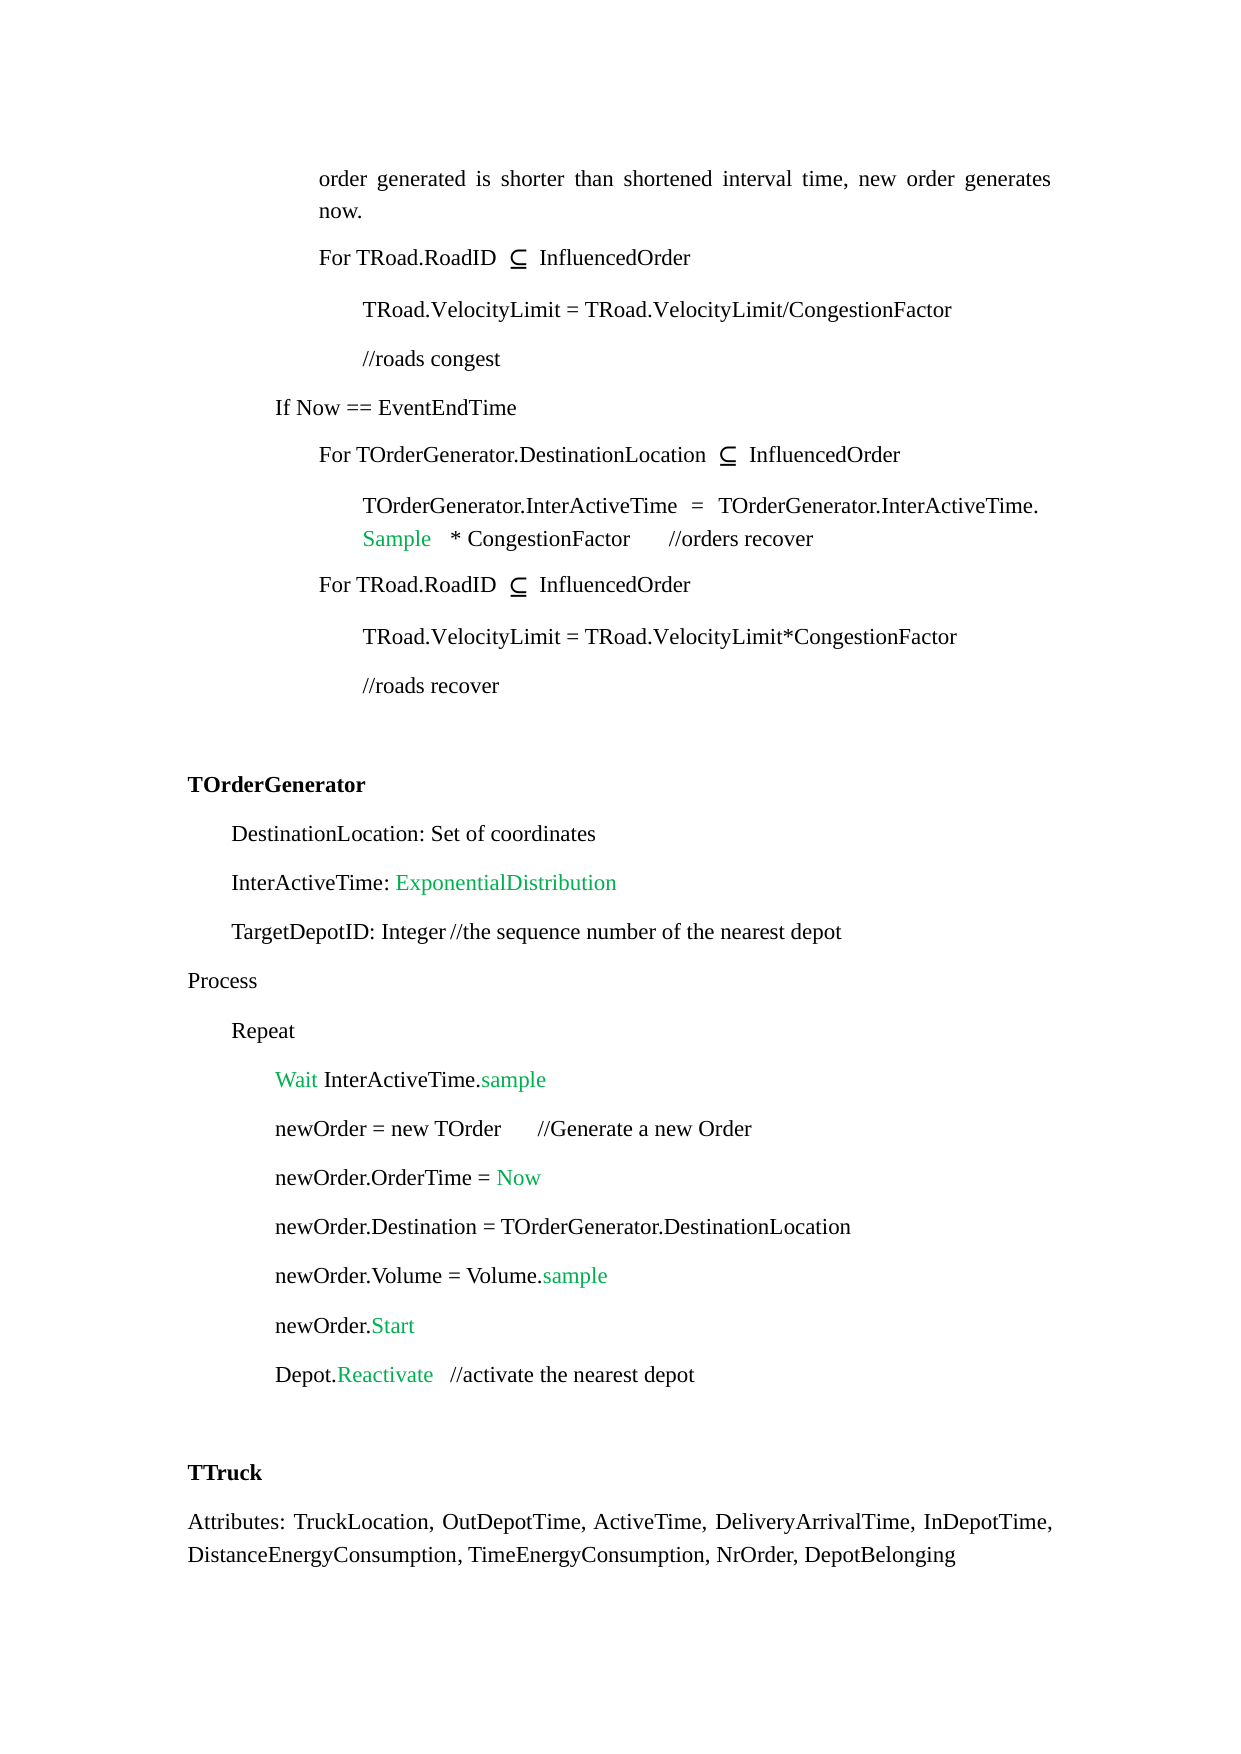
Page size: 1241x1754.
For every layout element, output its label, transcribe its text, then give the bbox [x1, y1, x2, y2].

text newOrder.OrderTime = Now [231, 1161, 1053, 1194]
text TOrderGenerator.InterActiveTime = TOrderGenerator.InterActiveTime. Sample * CongestionFactor //orders recover [319, 489, 1053, 554]
text Attributes: TruckLocation, OutDepotTime, ActiveTime, DeliveryArrivalTime, InDepotTime, DistanceEnergyConsumption, TimeEnergyConsumption, NrOrder, DepotBelonging [187, 1505, 1053, 1570]
text For TOrderGenerator.DestinationLocation InfluencedOrder [275, 440, 1053, 473]
text TRoad.VelocityLimit = TRoad.VelocityLimit/CongestionFactor [319, 293, 1053, 325]
text Repeat [187, 1014, 1053, 1046]
text For TRoad.RoadID InfluencedOrder [275, 244, 1053, 276]
text TOrderGenerator [187, 768, 1053, 800]
text //roads congest [319, 342, 1053, 374]
text For TRoad.RoadID InfluencedOrder [275, 571, 1053, 604]
text newOrder.Volume = Volume.sample [231, 1259, 1053, 1292]
text newOrder.Destination = TOrderGenerator.DestinationLocation [231, 1210, 1053, 1243]
text newOrder.Start [231, 1309, 1053, 1341]
text TargetDepotID: Integer //the sequence number of the nearest depot [187, 915, 1053, 948]
text TTruck [187, 1456, 1053, 1489]
text //roads recover [319, 669, 1053, 702]
text InterActiveTime: ExponentialDistribution [187, 866, 1053, 899]
text Process [187, 964, 1053, 997]
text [319, 191, 1053, 227]
text If Now == EventEndTime [231, 391, 1053, 424]
text Wait InterActiveTime.sample [231, 1063, 1053, 1095]
text DestinationLocation: Set of coordinates [187, 817, 1053, 849]
text TRoad.VelocityLimit = TRoad.VelocityLimit*CongestionFactor [319, 620, 1053, 653]
text newOrder = new TOrder //Generate a new Order [231, 1112, 1053, 1144]
text Depot.Reactivate //activate the nearest depot [231, 1358, 1053, 1390]
